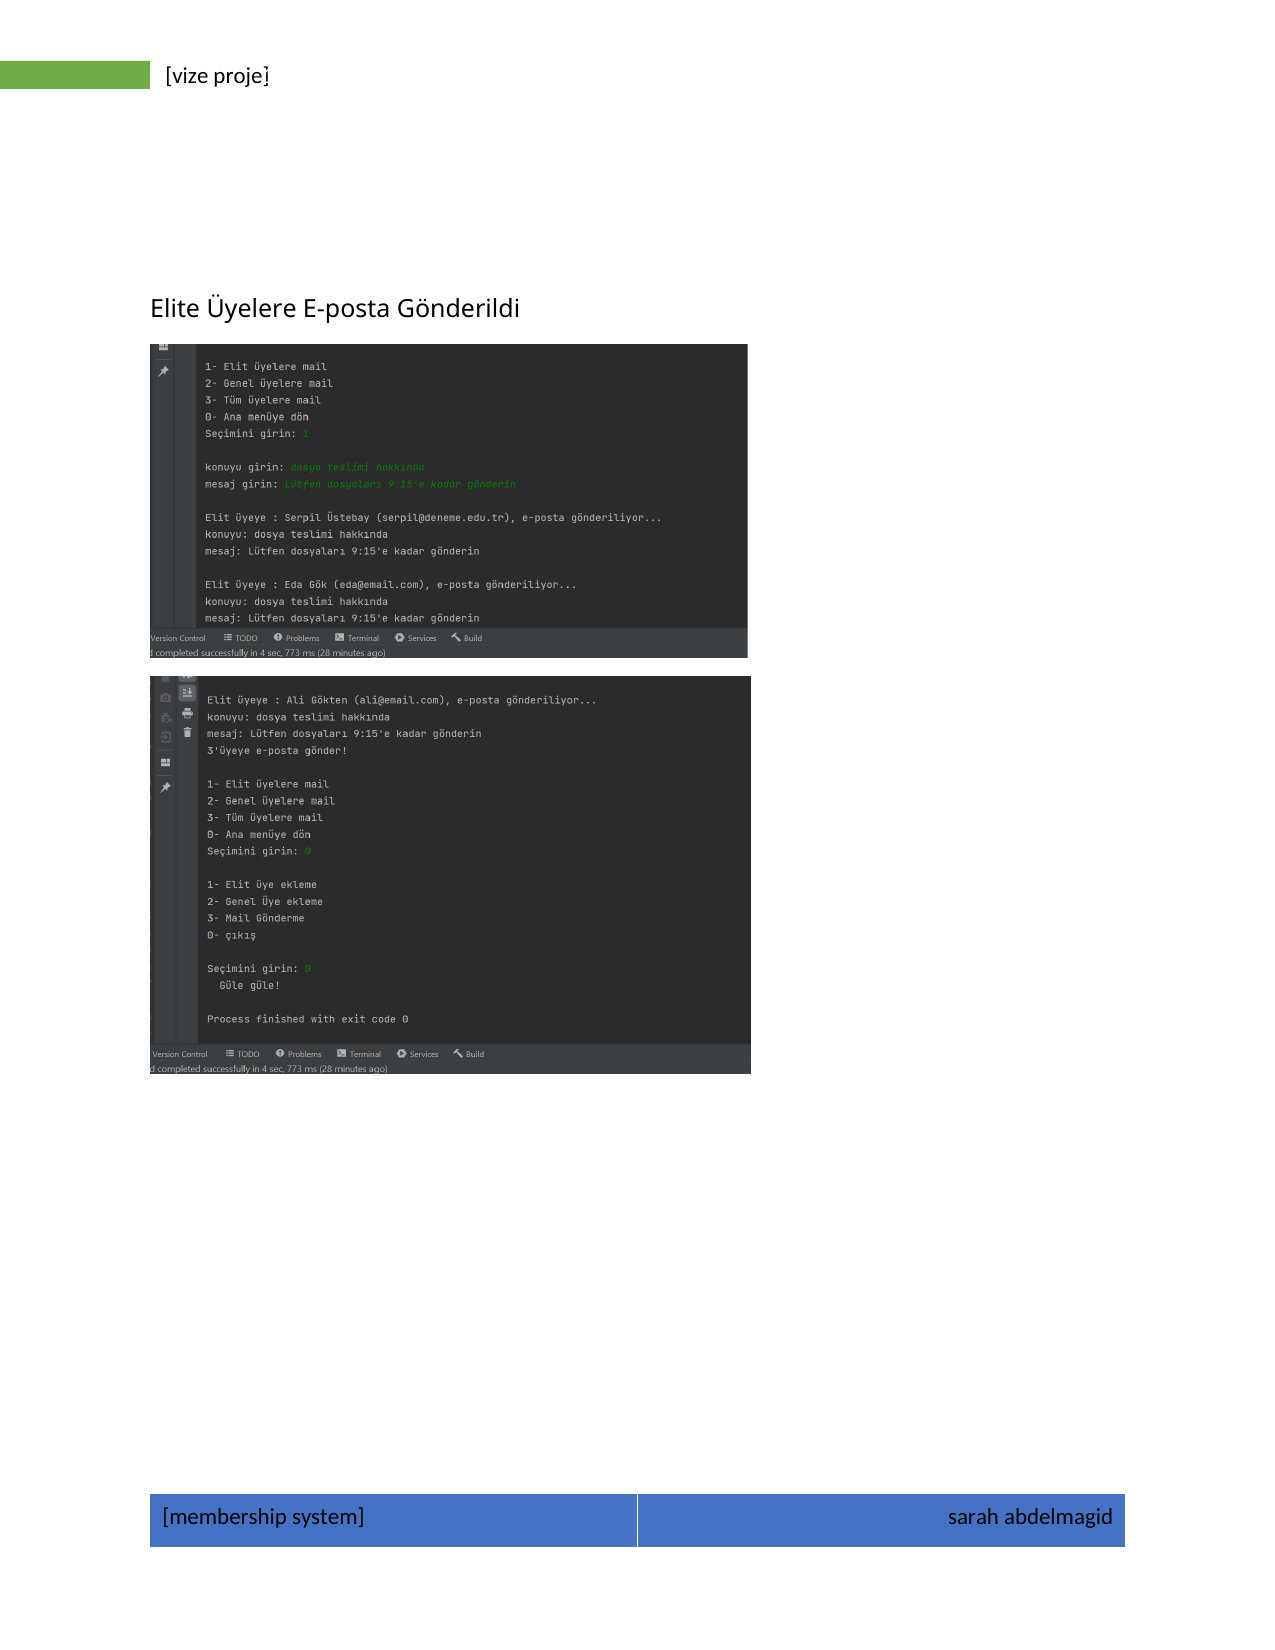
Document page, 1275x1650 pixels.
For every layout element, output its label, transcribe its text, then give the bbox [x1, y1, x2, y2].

picture [150, 676, 751, 1074]
picture [150, 344, 748, 658]
text Elite Üyelere E-posta Gönderildi [150, 291, 1125, 325]
